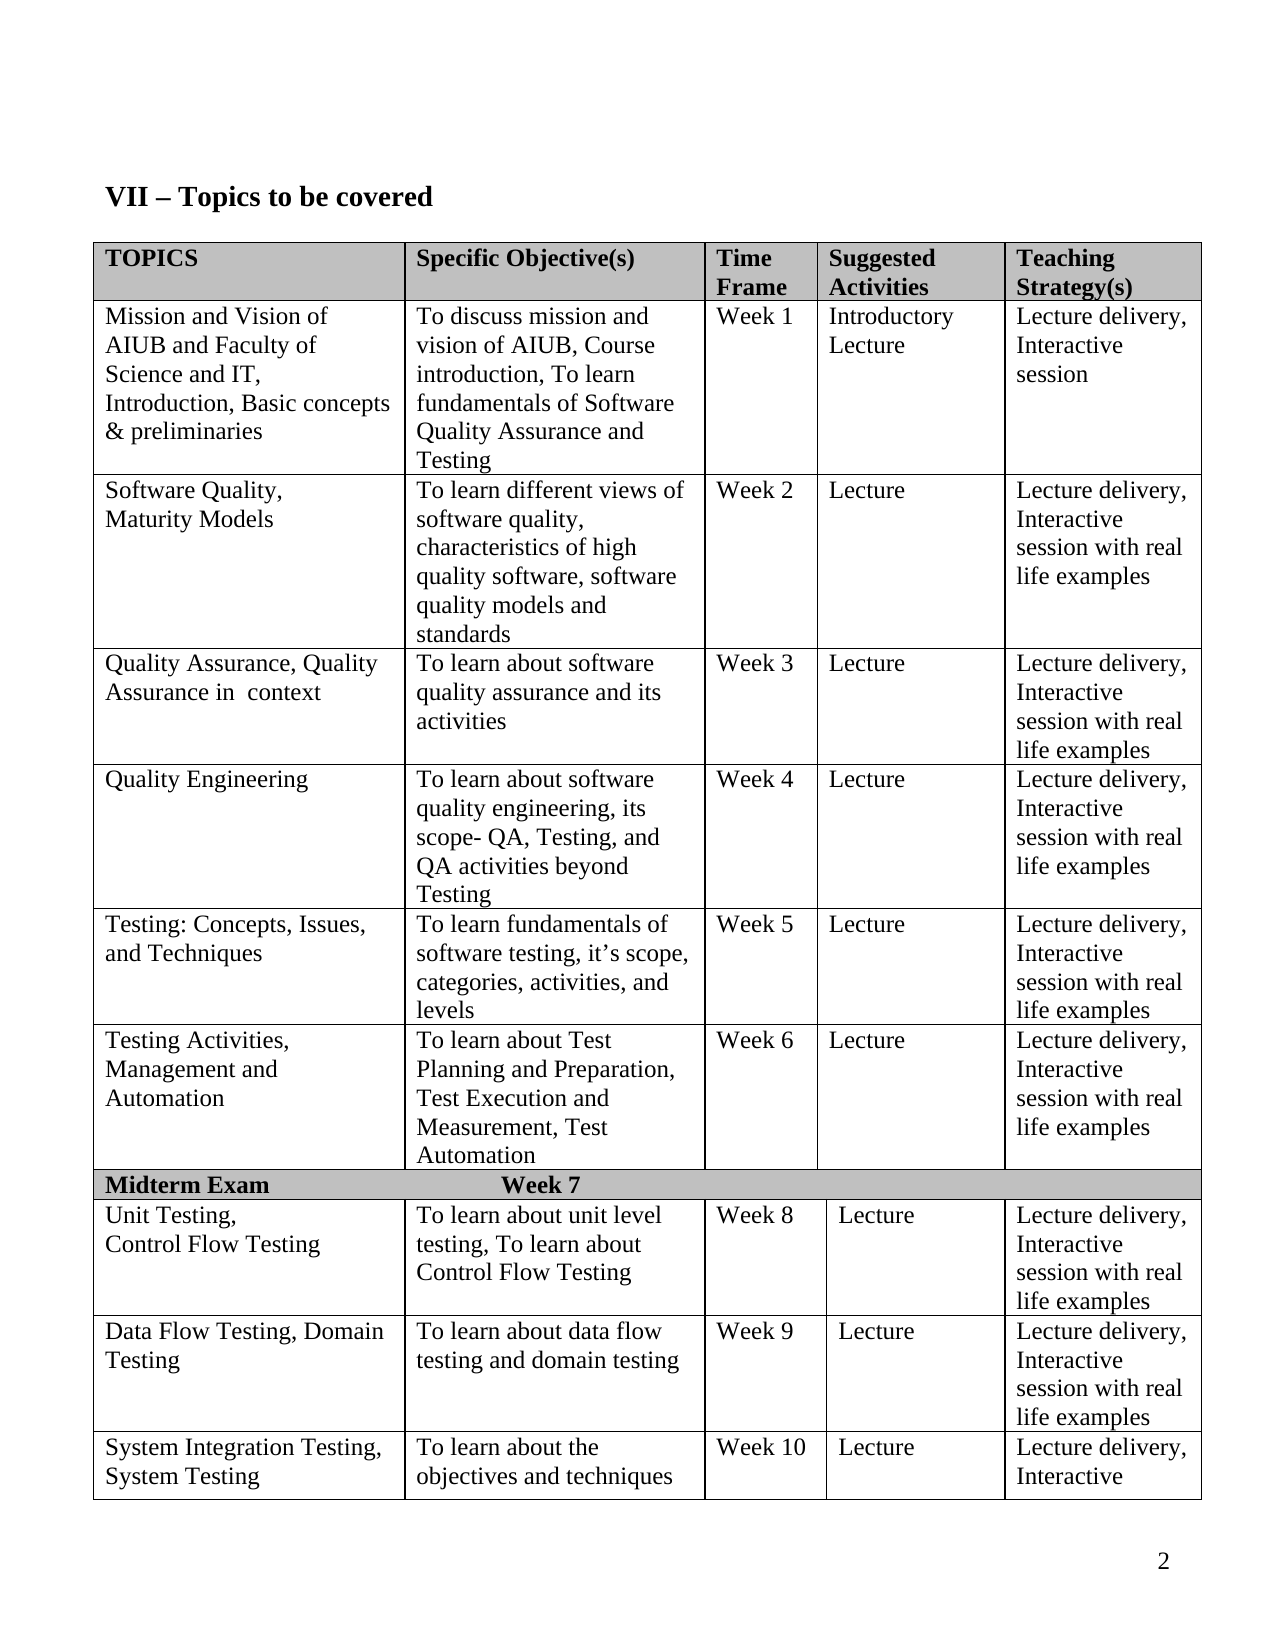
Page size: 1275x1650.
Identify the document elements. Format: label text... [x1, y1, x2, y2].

table_cell Week 3 [706, 649, 817, 763]
table_cell Week 2 [706, 475, 817, 647]
table_cell Lecture [827, 1432, 1004, 1499]
table_cell Quality Engineering [94, 765, 404, 908]
table_cell Lecture [818, 765, 1004, 908]
table_cell Lecture delivery, Interactive session with real life examples [1006, 475, 1201, 647]
table_cell Introductory Lecture [818, 301, 1004, 474]
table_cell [94, 1432, 404, 1499]
table_cell Week 5 [706, 909, 817, 1024]
table_cell Lecture delivery, Interactive session with real life examples [1006, 1025, 1201, 1169]
table_cell To learn about data flow testing and domain testing [406, 1316, 704, 1431]
table_cell Unit Testing, Control Flow Testing [94, 1200, 404, 1315]
table_cell Week 8 [706, 1200, 826, 1315]
table_cell Week 1 [706, 301, 817, 474]
table_cell Testing Activities, Management and Automation [94, 1025, 404, 1169]
table_header Teaching Strategy(s) [1006, 243, 1201, 300]
table_cell To learn about Test Planning and Preparation, Test Execution and Measurement, Test Automation [406, 1025, 704, 1169]
table_cell To learn different views of software quality, characteristics of high quality software, software quality models and standards [406, 475, 704, 647]
table_cell Week 6 [706, 1025, 817, 1169]
table_cell Lecture [818, 475, 1004, 647]
table_cell Lecture [818, 649, 1004, 763]
text VII – Topics to be covered [105, 179, 1170, 213]
table_header Time Frame [706, 243, 817, 300]
table_cell Lecture [818, 909, 1004, 1024]
table_cell Lecture [827, 1316, 1004, 1431]
table_cell Midterm Exam Week 7 [94, 1170, 1201, 1199]
table_cell Lecture delivery, Interactive session [1006, 301, 1201, 474]
table_cell Week 9 [706, 1316, 826, 1431]
table_cell Lecture [818, 1025, 1004, 1169]
table_cell Data Flow Testing, Domain Testing [94, 1316, 404, 1431]
table_cell To learn about software quality assurance and its activities [406, 649, 704, 763]
table_cell Quality Assurance, Quality Assurance in context [94, 649, 404, 763]
table_cell Lecture delivery, Interactive session with real life examples [1006, 649, 1201, 763]
table_header Suggested Activities [818, 243, 1004, 300]
table_cell To discuss mission and vision of AIUB, Course introduction, To learn fundamentals of Software Quality Assurance and Testing [406, 301, 704, 474]
table_header TOPICS [94, 243, 404, 300]
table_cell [1006, 1432, 1201, 1499]
table_cell To learn fundamentals of software testing, it’s scope, categories, activities, and levels [406, 909, 704, 1024]
table_cell Lecture delivery, Interactive session with real life examples [1006, 1200, 1201, 1315]
table_cell Mission and Vision of AIUB and Faculty of Science and IT, Introduction, Basic concepts & preliminaries [94, 301, 404, 474]
table_cell Testing: Concepts, Issues, and Techniques [94, 909, 404, 1024]
table_cell Week 10 [706, 1432, 826, 1499]
table_cell Lecture delivery, Interactive session with real life examples [1006, 765, 1201, 908]
table_cell Software Quality, Maturity Models [94, 475, 404, 647]
table_cell Lecture delivery, Interactive session with real life examples [1006, 909, 1201, 1024]
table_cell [406, 1432, 704, 1499]
table_header Specific Objective(s) [406, 243, 704, 300]
table_cell Lecture delivery, Interactive session with real life examples [1006, 1316, 1201, 1431]
table_cell To learn about unit level testing, To learn about Control Flow Testing [406, 1200, 704, 1315]
table_cell Lecture [827, 1200, 1004, 1315]
table_cell To learn about software quality engineering, its scope- QA, Testing, and QA activities beyond Testing [406, 765, 704, 908]
table_cell Week 4 [706, 765, 817, 908]
